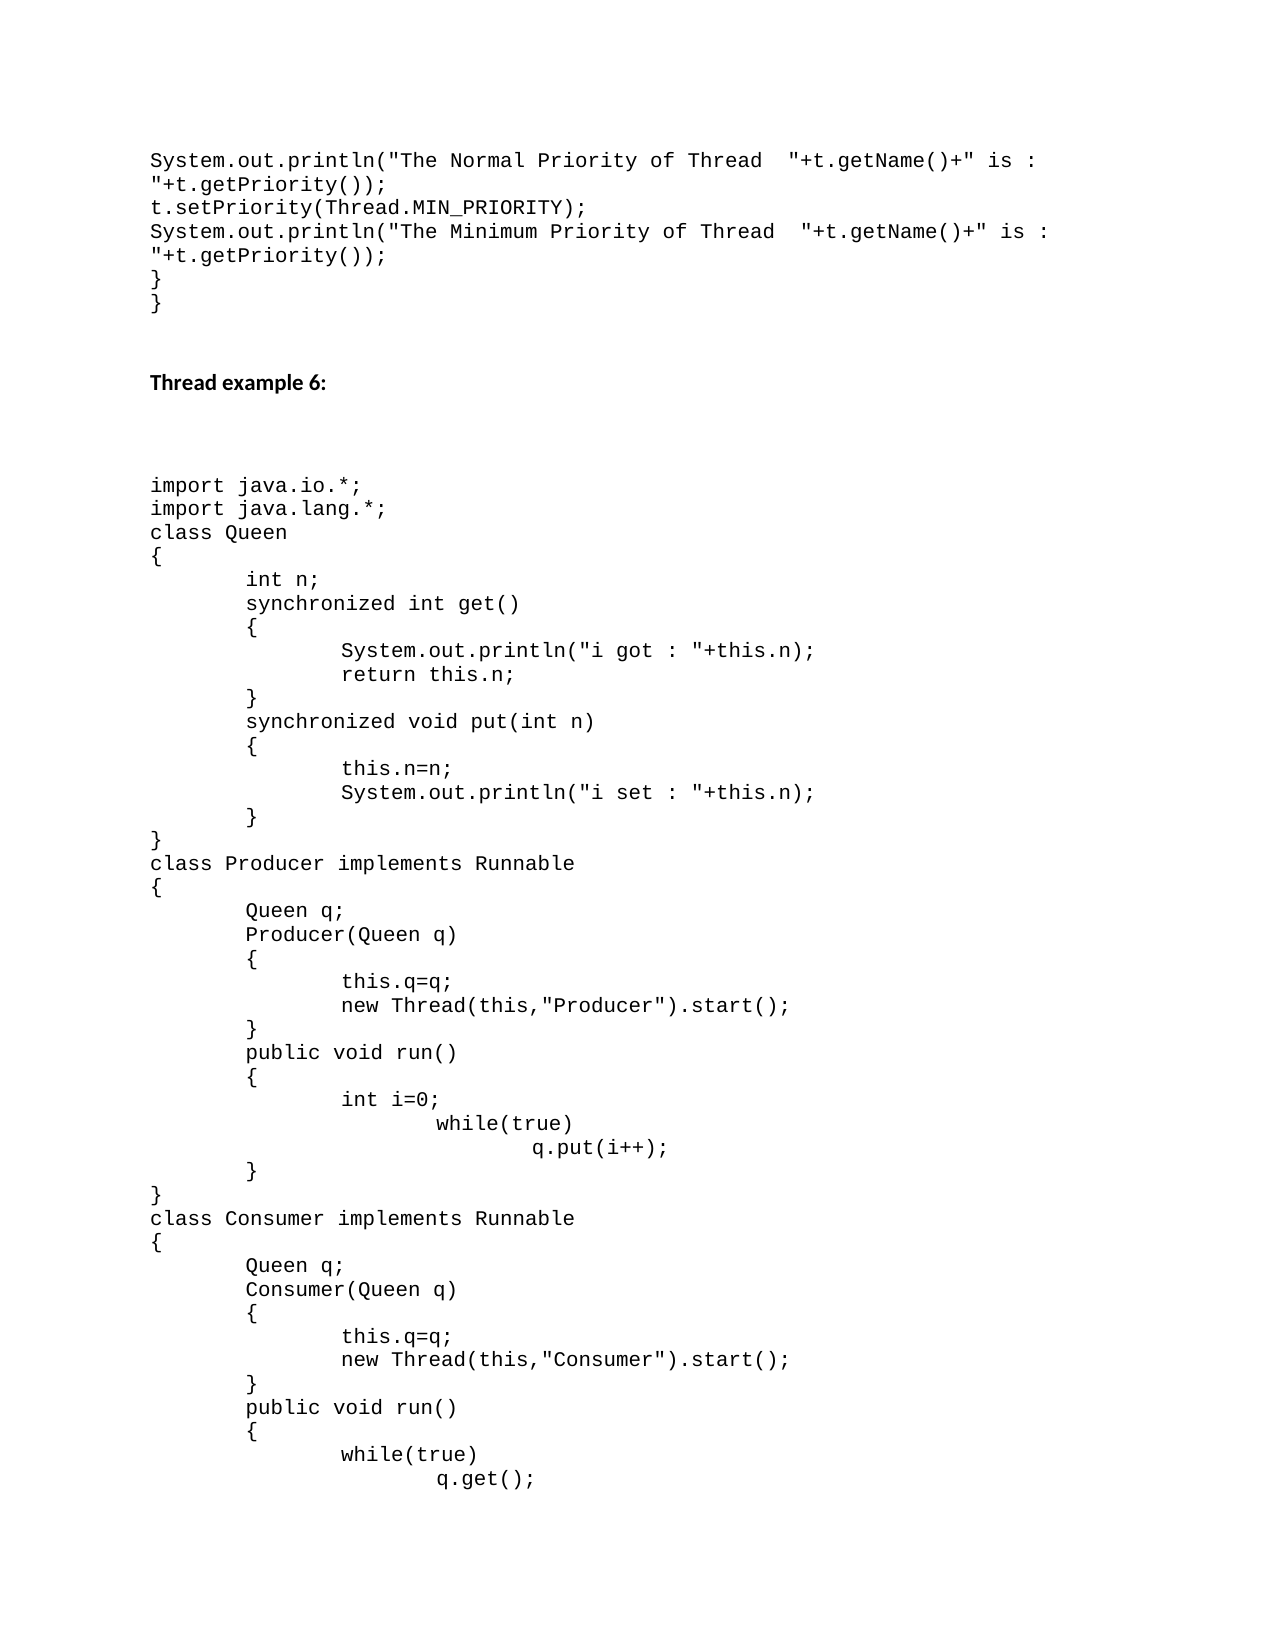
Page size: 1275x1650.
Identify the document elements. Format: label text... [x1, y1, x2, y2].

text { [150, 1302, 1125, 1326]
text { [150, 947, 1125, 971]
text } [150, 292, 1125, 316]
text class Queen [150, 522, 1125, 546]
text this.q=q; [150, 971, 1125, 995]
text q.get(); [150, 1468, 1125, 1491]
text Producer(Queen q) [150, 924, 1125, 947]
text this.q=q; [150, 1326, 1125, 1349]
text { [150, 1066, 1125, 1089]
text { [150, 735, 1125, 758]
text return this.n; [150, 664, 1125, 687]
text while(true) [150, 1113, 1125, 1137]
text q.put(i++); [150, 1137, 1125, 1160]
text while(true) [150, 1444, 1125, 1468]
text { [150, 1420, 1125, 1444]
text int n; [150, 569, 1125, 593]
text synchronized void put(int n) [150, 711, 1125, 735]
text Queen q; [150, 900, 1125, 924]
text public void run() [150, 1042, 1125, 1066]
text public void run() [150, 1397, 1125, 1420]
text class Consumer implements Runnable [150, 1208, 1125, 1231]
text } [150, 1373, 1125, 1397]
text } [150, 1018, 1125, 1042]
text Thread example 6: [150, 368, 1125, 397]
text } [150, 687, 1125, 711]
text class Producer implements Runnable [150, 853, 1125, 877]
text this.n=n; [150, 758, 1125, 782]
text new Thread(this,"Consumer").start(); [150, 1349, 1125, 1373]
text { [150, 1231, 1125, 1255]
text } [150, 268, 1125, 292]
text } [150, 829, 1125, 853]
text } [150, 1184, 1125, 1208]
text int i=0; [150, 1089, 1125, 1113]
text synchronized int get() [150, 593, 1125, 616]
text { [150, 546, 1125, 569]
text } [150, 806, 1125, 829]
text { [150, 877, 1125, 900]
text Consumer(Queen q) [150, 1278, 1125, 1302]
text System.out.println("i got : "+this.n); [150, 640, 1125, 664]
text new Thread(this,"Producer").start(); [150, 995, 1125, 1018]
text System.out.println("i set : "+this.n); [150, 782, 1125, 806]
text { [150, 616, 1125, 640]
text System.out.println("The Normal Priority of Thread "+t.getName()+" is : "+t.getPriority()); [150, 150, 1125, 197]
text } [150, 1160, 1125, 1184]
text System.out.println("The Minimum Priority of Thread "+t.getName()+" is : "+t.getPriority()); [150, 221, 1125, 268]
text Queen q; [150, 1255, 1125, 1278]
text import java.lang.*; [150, 498, 1125, 522]
text t.setPriority(Thread.MIN_PRIORITY); [150, 197, 1125, 221]
text import java.io.*; [150, 474, 1125, 498]
